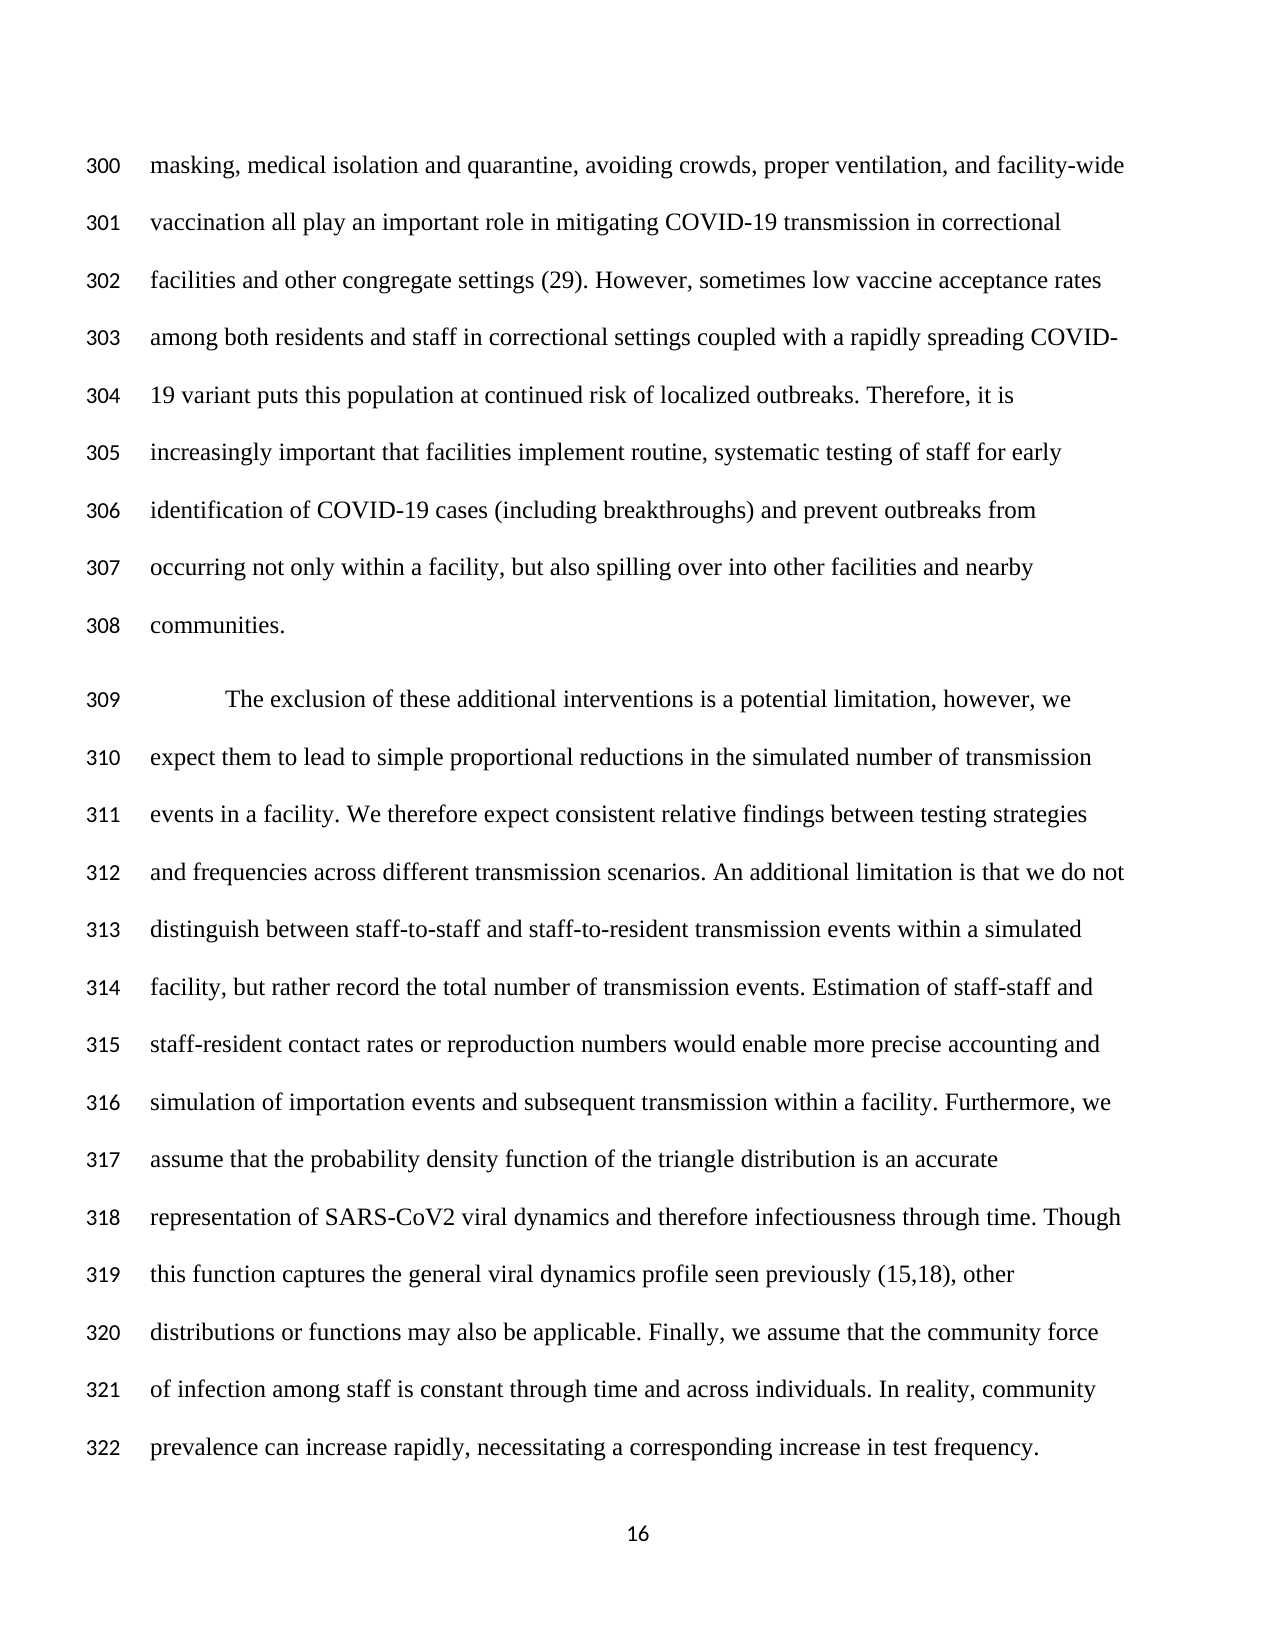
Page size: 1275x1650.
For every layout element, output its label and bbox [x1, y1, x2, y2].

text [150, 150, 1125, 639]
text [150, 684, 1125, 1460]
